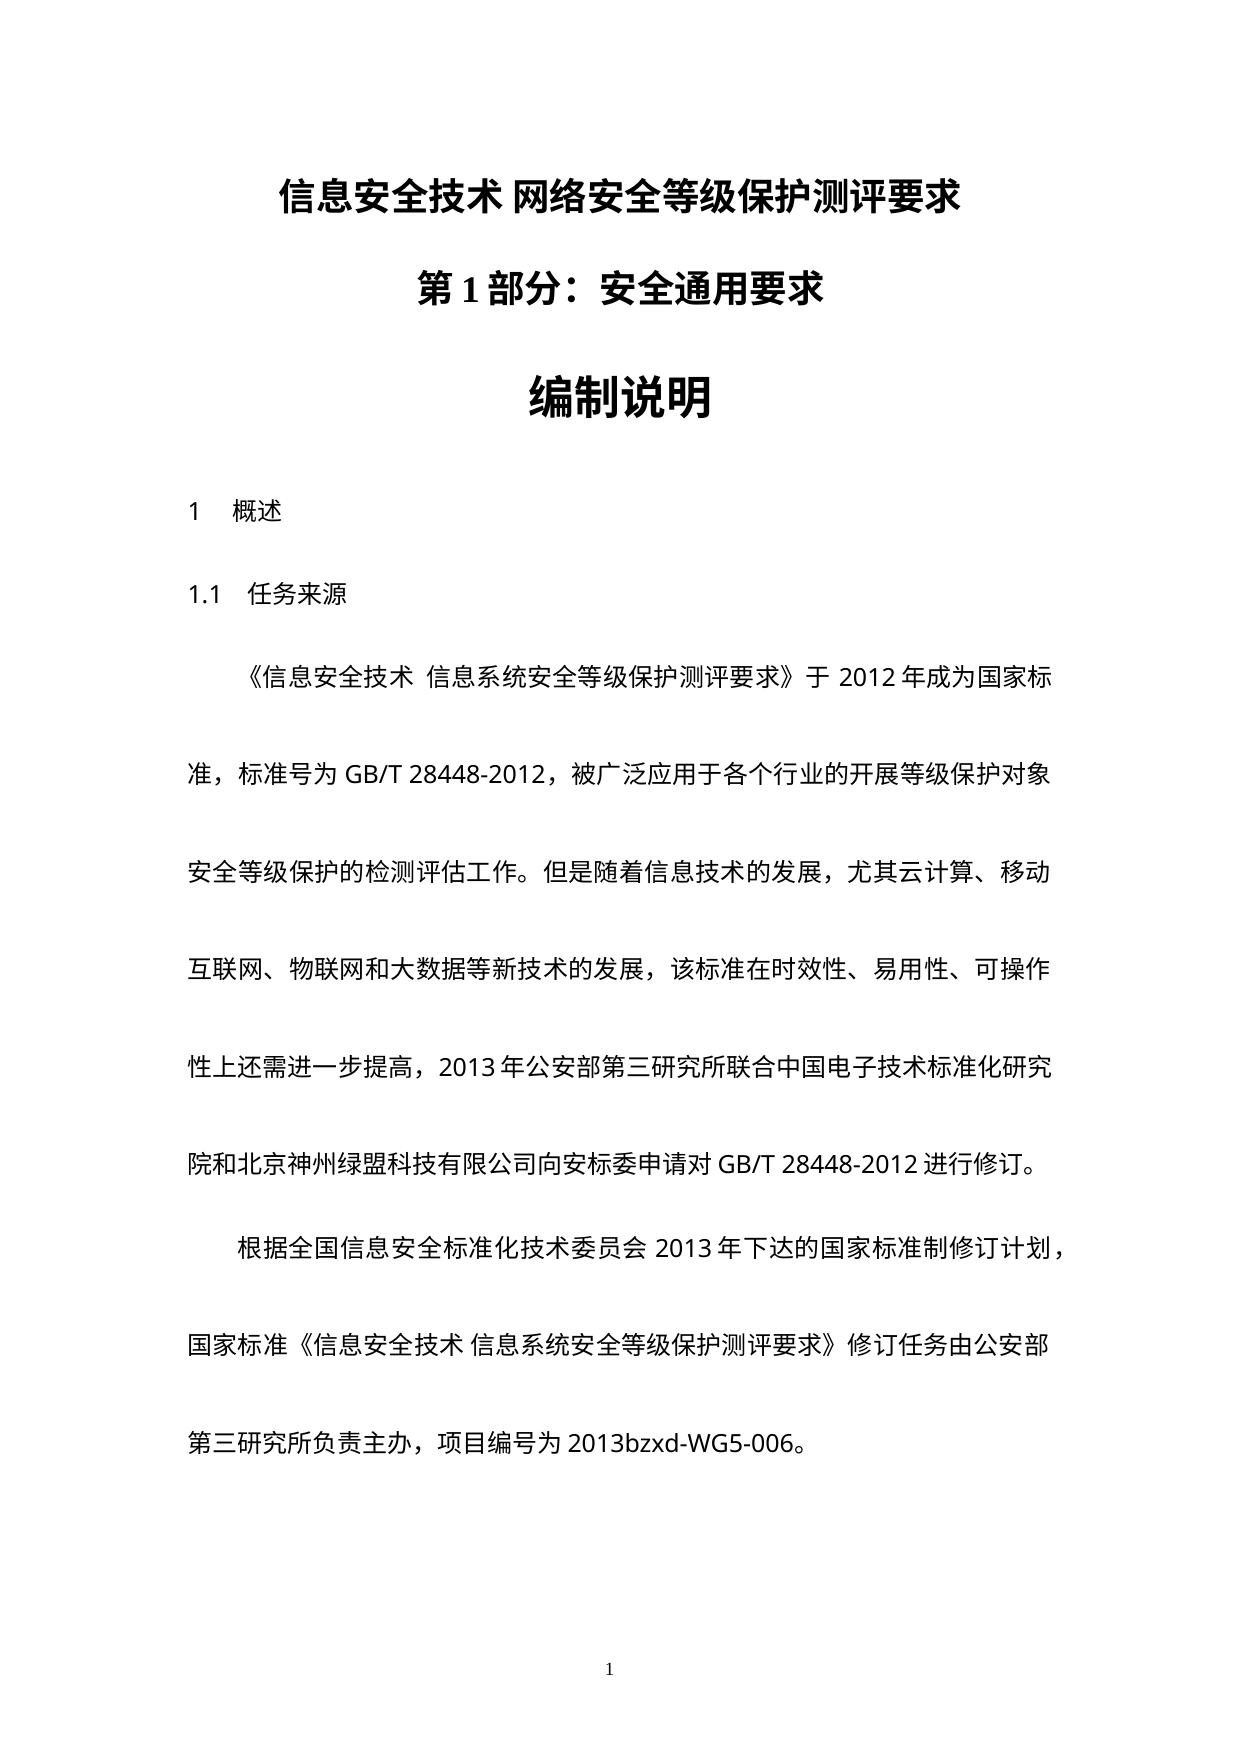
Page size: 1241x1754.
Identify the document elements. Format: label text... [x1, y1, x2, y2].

text 信息安全技术 网络安全等级保护测评要求 [187, 162, 1053, 227]
text 根据全国信息安全标准化技术委员会2013年下达的国家标准制修订计划，国家标准《信息安全技术 信息系统安全等级保护测评要求》修订任务由公安部第三研究所负责主办，项目编号为2013bzxd-WG5-006。 [187, 1214, 1053, 1474]
subtitle 概述 [187, 477, 1053, 542]
subtitle 任务来源 [187, 560, 1053, 625]
text 编制说明 [187, 346, 1053, 444]
text 第1部分：安全通用要求 [187, 254, 1053, 319]
text 《信息安全技术 信息系统安全等级保护测评要求》于2012年成为国家标准，标准号为GB/T 28448-2012，被广泛应用于各个行业的开展等级保护对象安全等级保护的检测评估工作。但是随着信息技术的发展，尤其云计算、移动互联网、物联网和大数据等新技术的发展，该标准在时效性、易用性、可操作性上还需进一步提高，2013年公安部第三研究所联合中国电子技术标准化研究院和北京神州绿盟科技有限公司向安标委申请对GB/T 28448-2012进行修订。 [187, 643, 1053, 1196]
